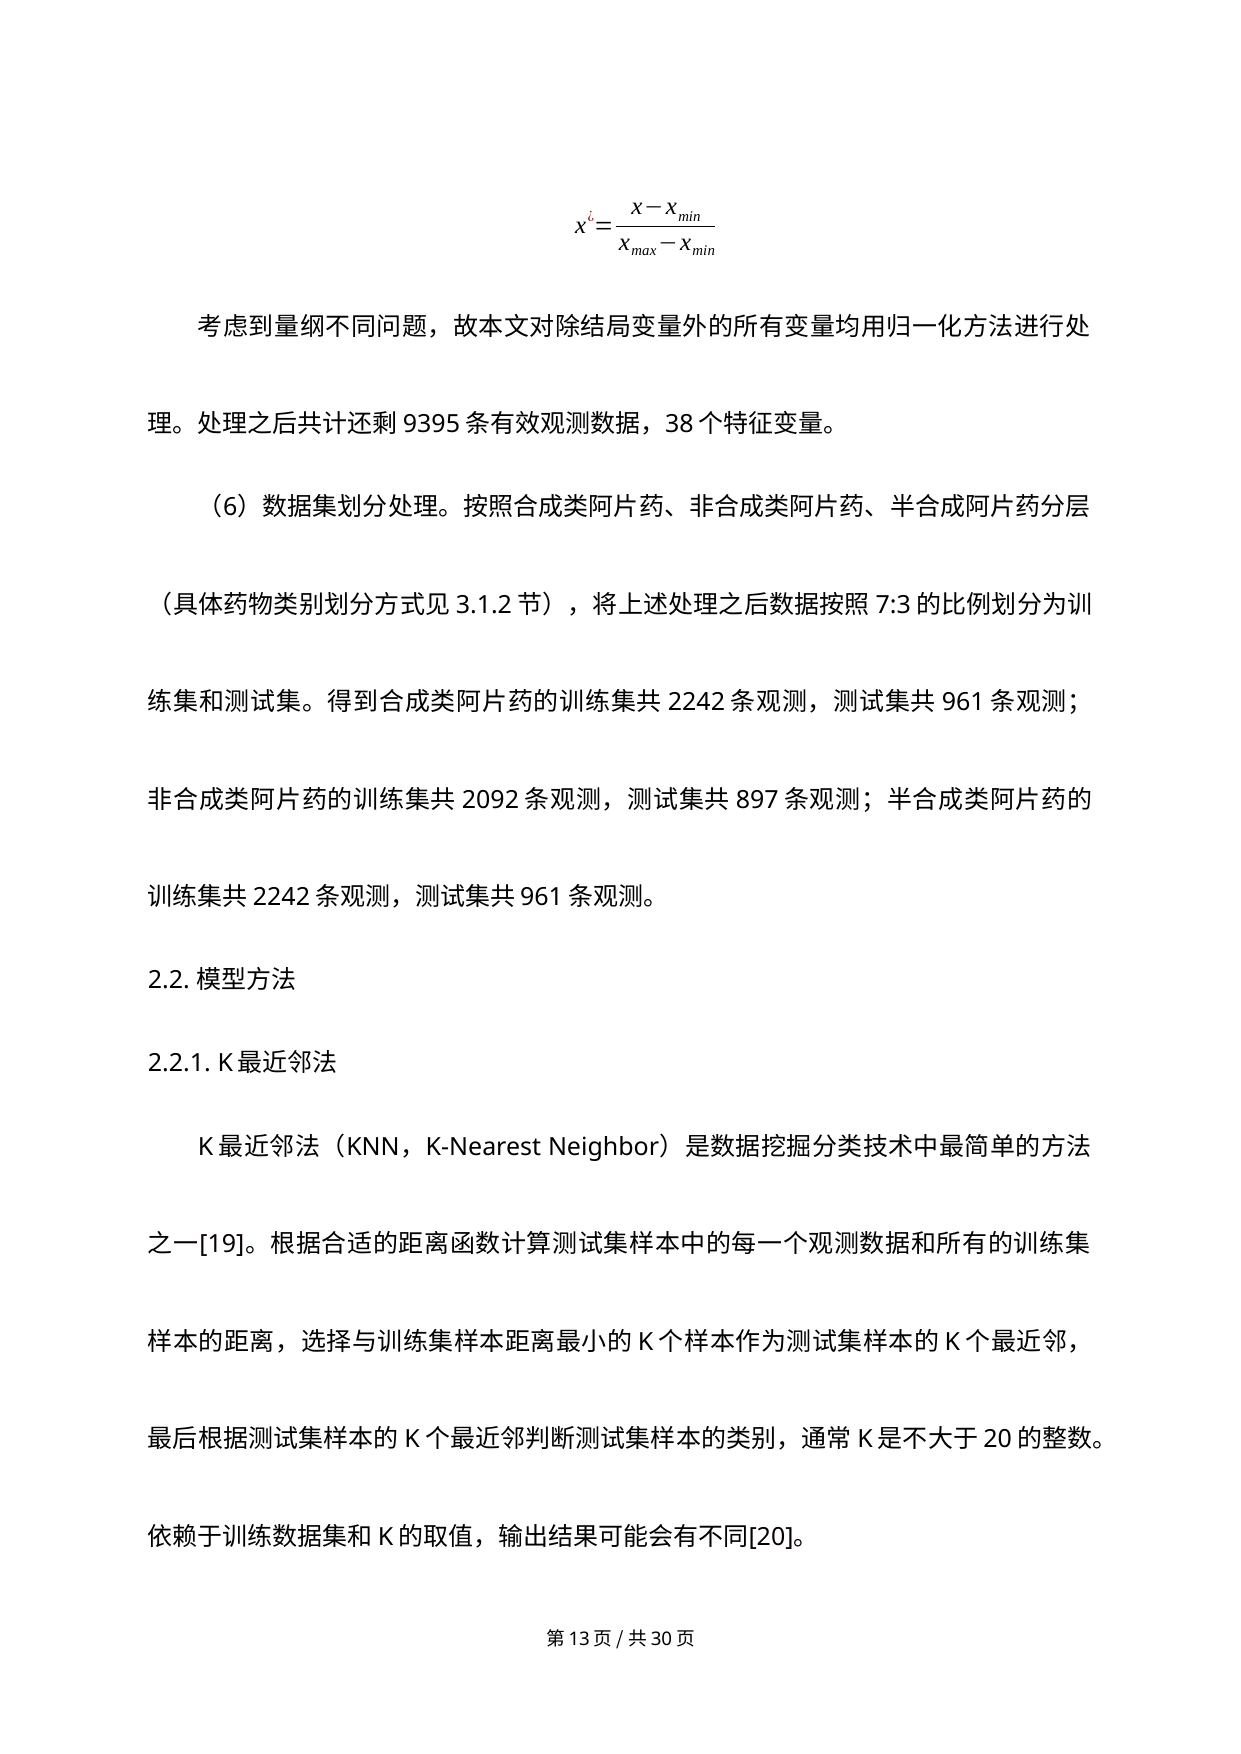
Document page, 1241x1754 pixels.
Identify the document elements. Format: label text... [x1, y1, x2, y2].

text K最近邻法 [148, 1028, 1092, 1093]
text 模型方法 [148, 945, 1092, 1010]
text （6）数据集划分处理。按照合成类阿片药、非合成类阿片药、半合成阿片药分层（具体药物类别划分方式见3.1.2节），将上述处理之后数据按照7:3的比例划分为训练集和测试集。得到合成类阿片药的训练集共2242条观测，测试集共961条观测；非合成类阿片药的训练集共2092条观测，测试集共897条观测；半合成类阿片药的训练集共2242条观测，测试集共961条观测。 [148, 472, 1092, 927]
text K最近邻法（KNN，K-Nearest Neighbor）是数据挖掘分类技术中最简单的方法之一[19]。根据合适的距离函数计算测试集样本中的每一个观测数据和所有的训练集样本的距离，选择与训练集样本距离最小的K个样本作为测试集样本的K个最近邻，最后根据测试集样本的K个最近邻判断测试集样本的类别，通常K是不大于20的整数。依赖于训练数据集和K的取值，输出结果可能会有不同[20]。 [148, 1112, 1092, 1567]
text 考虑到量纲不同问题，故本文对除结局变量外的所有变量均用归一化方法进行处理。处理之后共计还剩9395条有效观测数据，38个特征变量。 [148, 292, 1092, 454]
